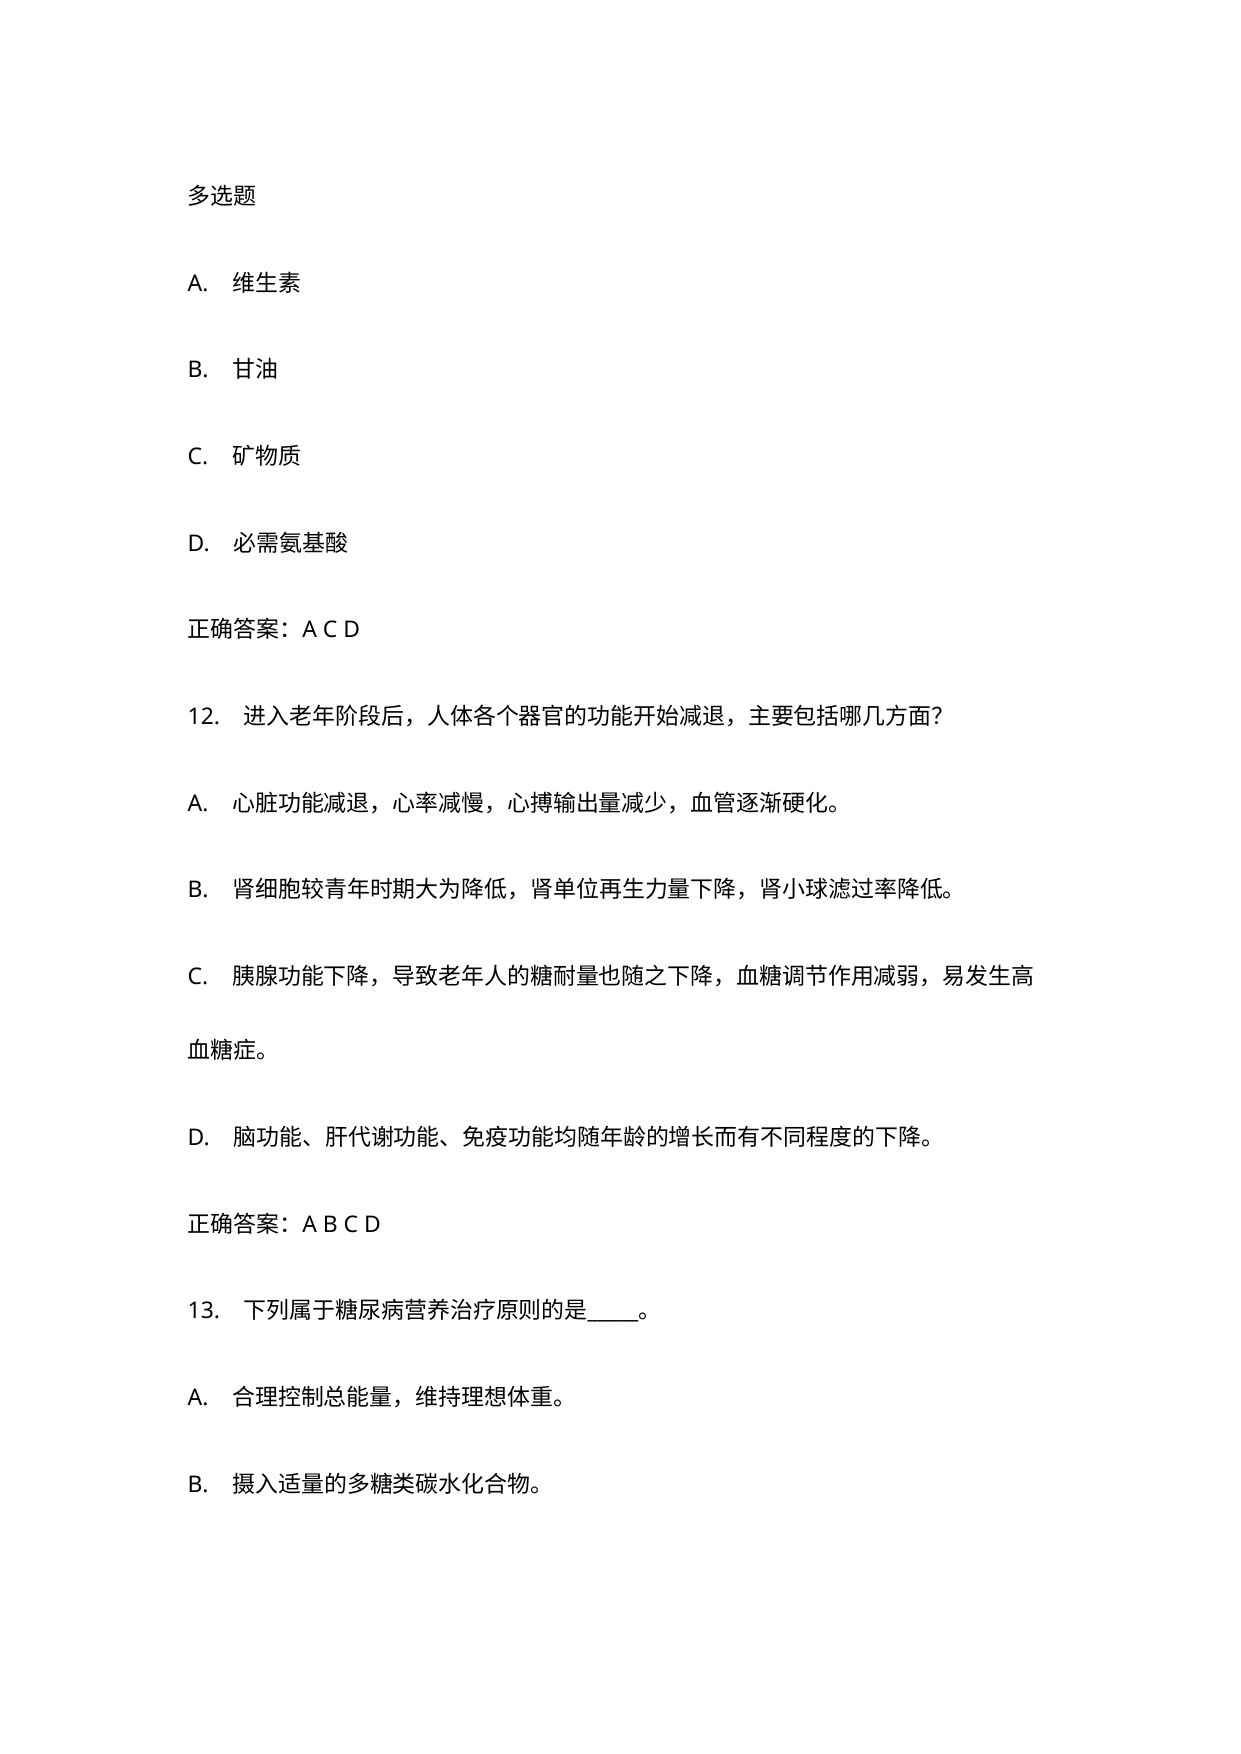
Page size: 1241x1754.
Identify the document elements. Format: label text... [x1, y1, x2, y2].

text B. 摄入适量的多糖类碳水化合物。 [187, 1450, 1053, 1515]
text C. 矿物质 [187, 422, 1053, 487]
text A. 心脏功能减退，心率减慢，心搏输出量减少，血管逐渐硬化。 [187, 768, 1053, 833]
text 正确答案：A C D [187, 595, 1053, 660]
text 12. 进入老年阶段后，人体各个器官的功能开始减退，主要包括哪几方面？ [187, 682, 1053, 747]
text A. 维生素 [187, 248, 1053, 313]
text B. 甘油 [187, 335, 1053, 400]
text 13. 下列属于糖尿病营养治疗原则的是_____。 [187, 1276, 1053, 1341]
text C. 胰腺功能下降，导致老年人的糖耐量也随之下降，血糖调节作用减弱，易发生高血糖症。 [187, 942, 1053, 1082]
text D. 必需氨基酸 [187, 508, 1053, 573]
text 多选题 [187, 162, 1053, 227]
text 正确答案：A B C D [187, 1190, 1053, 1255]
text B. 肾细胞较青年时期大为降低，肾单位再生力量下降，肾小球滤过率降低。 [187, 855, 1053, 920]
text D. 脑功能、肝代谢功能、免疫功能均随年龄的增长而有不同程度的下降。 [187, 1103, 1053, 1168]
text A. 合理控制总能量，维持理想体重。 [187, 1363, 1053, 1428]
